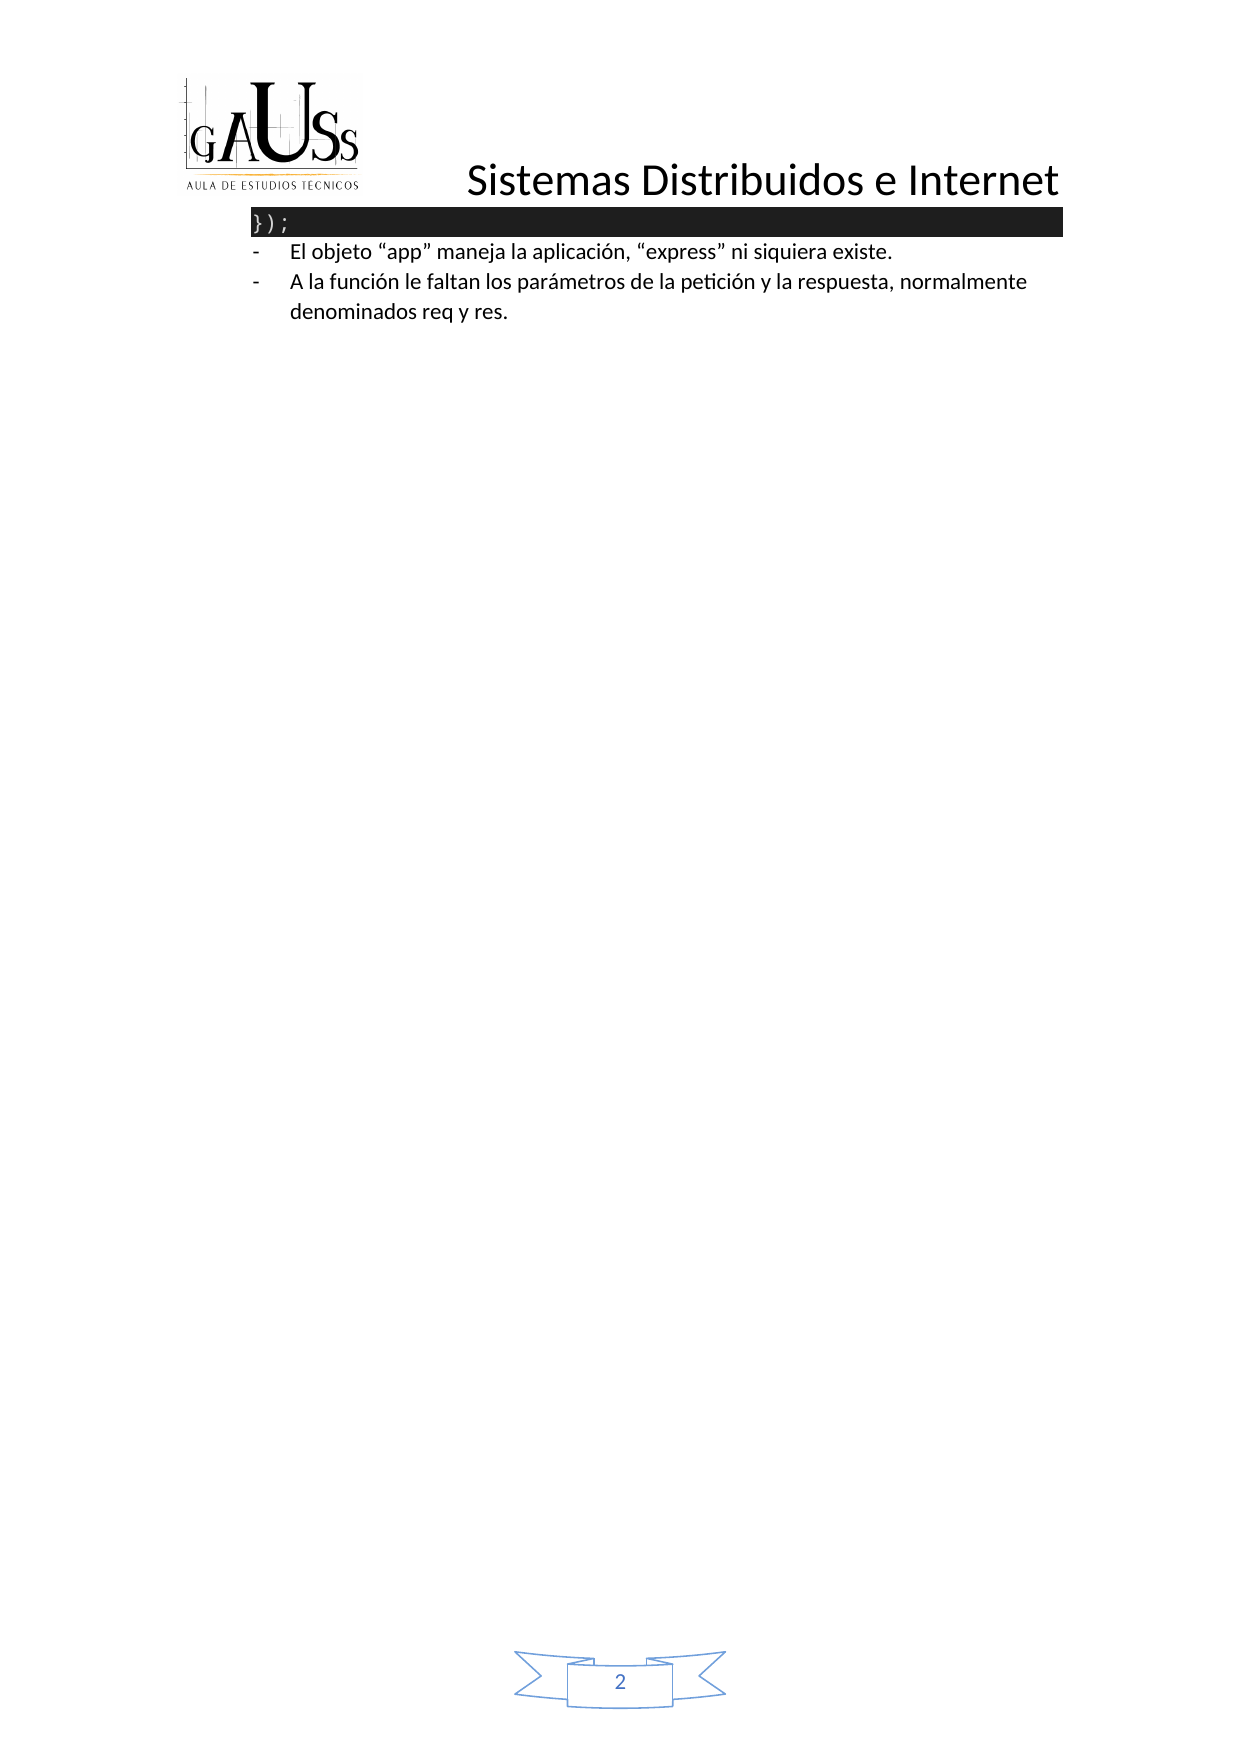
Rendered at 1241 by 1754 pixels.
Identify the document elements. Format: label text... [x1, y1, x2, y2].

picture [177, 73, 364, 196]
text }); [251, 207, 1063, 237]
list A la función le faltan los parámetros de la petición y la respuesta, normalmente denominados req y res. [252, 267, 1063, 325]
list El objeto “app” maneja la aplicación, “express” ni siquiera existe. [252, 237, 1063, 265]
